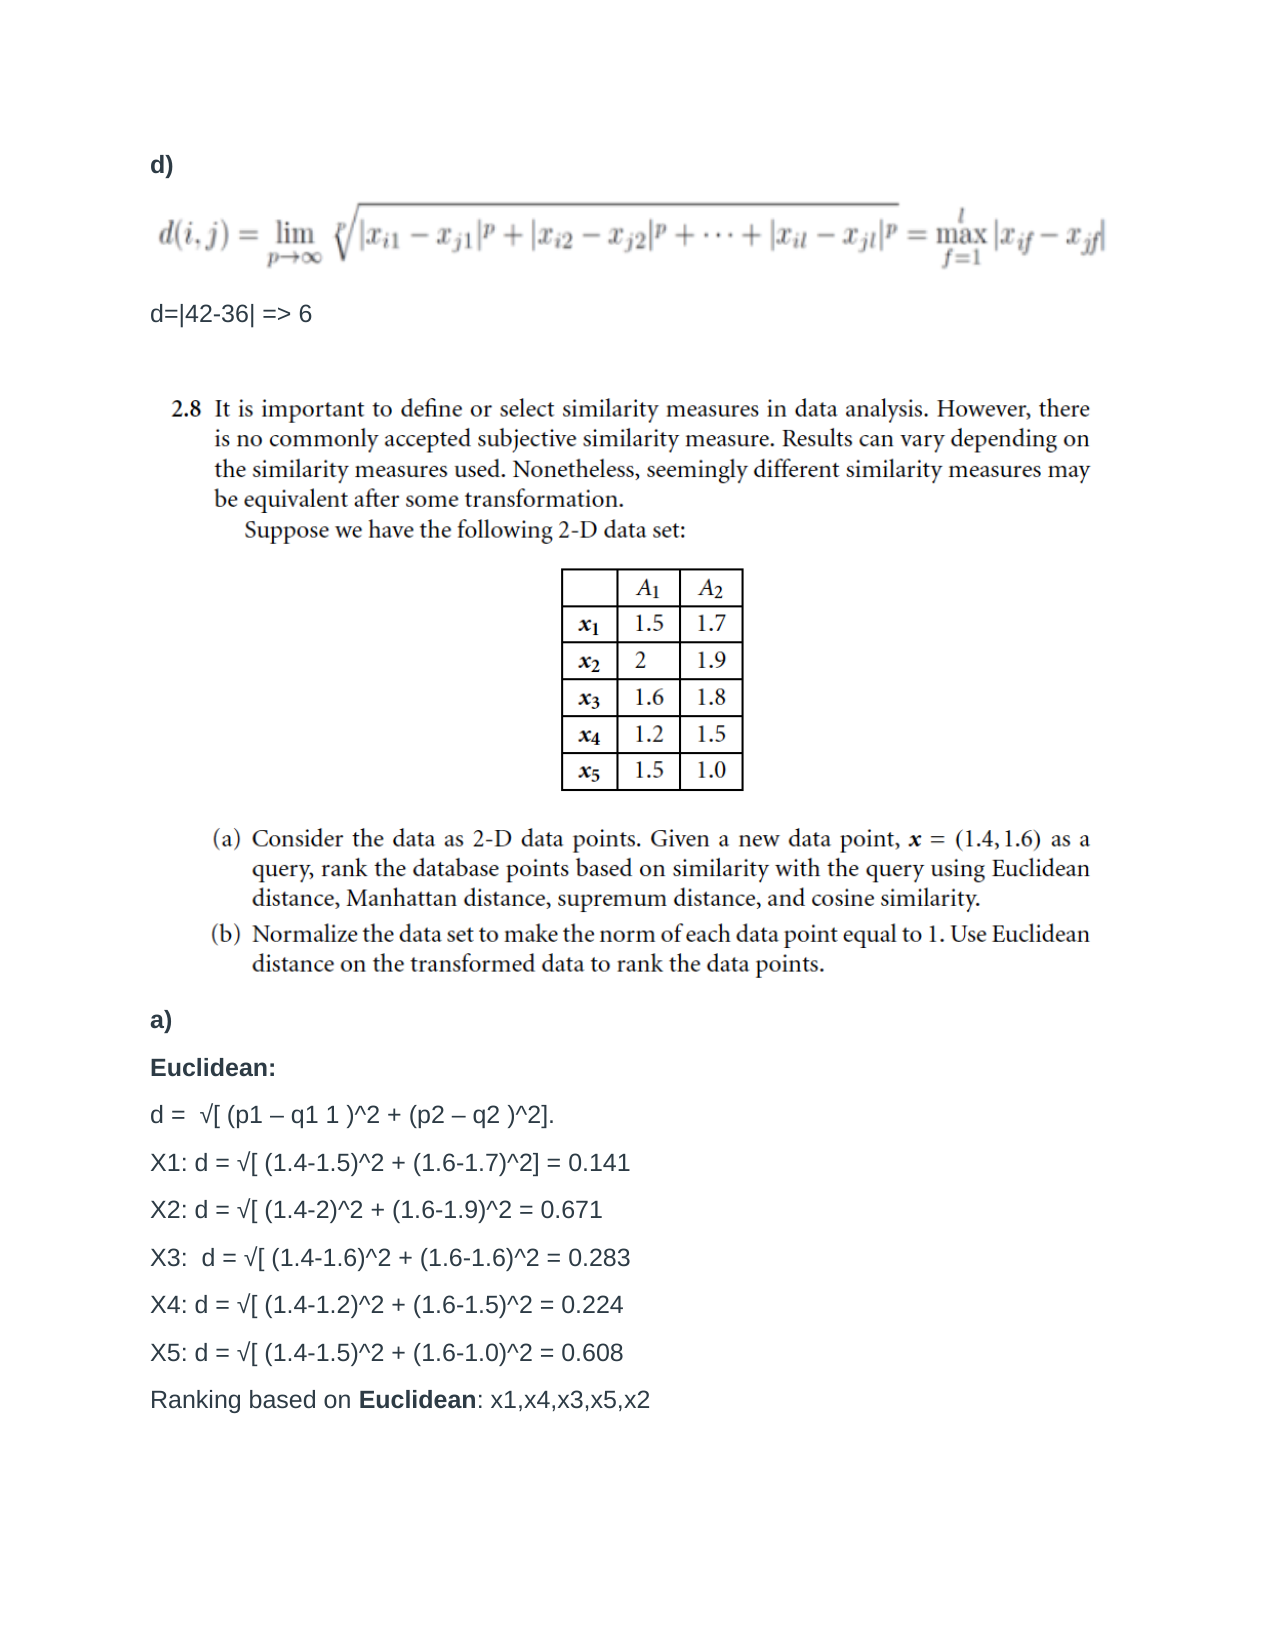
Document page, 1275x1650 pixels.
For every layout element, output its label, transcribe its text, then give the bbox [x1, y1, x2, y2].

text d = √[ (p1 – q1 1 )^2 + (p2 – q2 )^2]. [150, 1100, 1125, 1129]
text X4: d = √[ (1.4-1.2)^2 + (1.6-1.5)^2 = 0.224 [150, 1290, 1125, 1319]
text Euclidean: [150, 1053, 1125, 1081]
picture [150, 394, 1125, 987]
text d=|42-36| => 6 [150, 299, 1125, 328]
text Ranking based on Euclidean: x1,x4,x3,x5,x2 [150, 1385, 1125, 1414]
text X2: d = √[ (1.4-2)^2 + (1.6-1.9)^2 = 0.671 [150, 1195, 1125, 1224]
text X1: d = √[ (1.4-1.5)^2 + (1.6-1.7)^2] = 0.141 [150, 1148, 1125, 1176]
text a) [150, 1005, 1125, 1034]
text X5: d = √[ (1.4-1.5)^2 + (1.6-1.0)^2 = 0.608 [150, 1338, 1125, 1366]
text d) [150, 150, 1125, 179]
picture [150, 197, 1125, 281]
text X3: d = √[ (1.4-1.6)^2 + (1.6-1.6)^2 = 0.283 [150, 1243, 1125, 1271]
